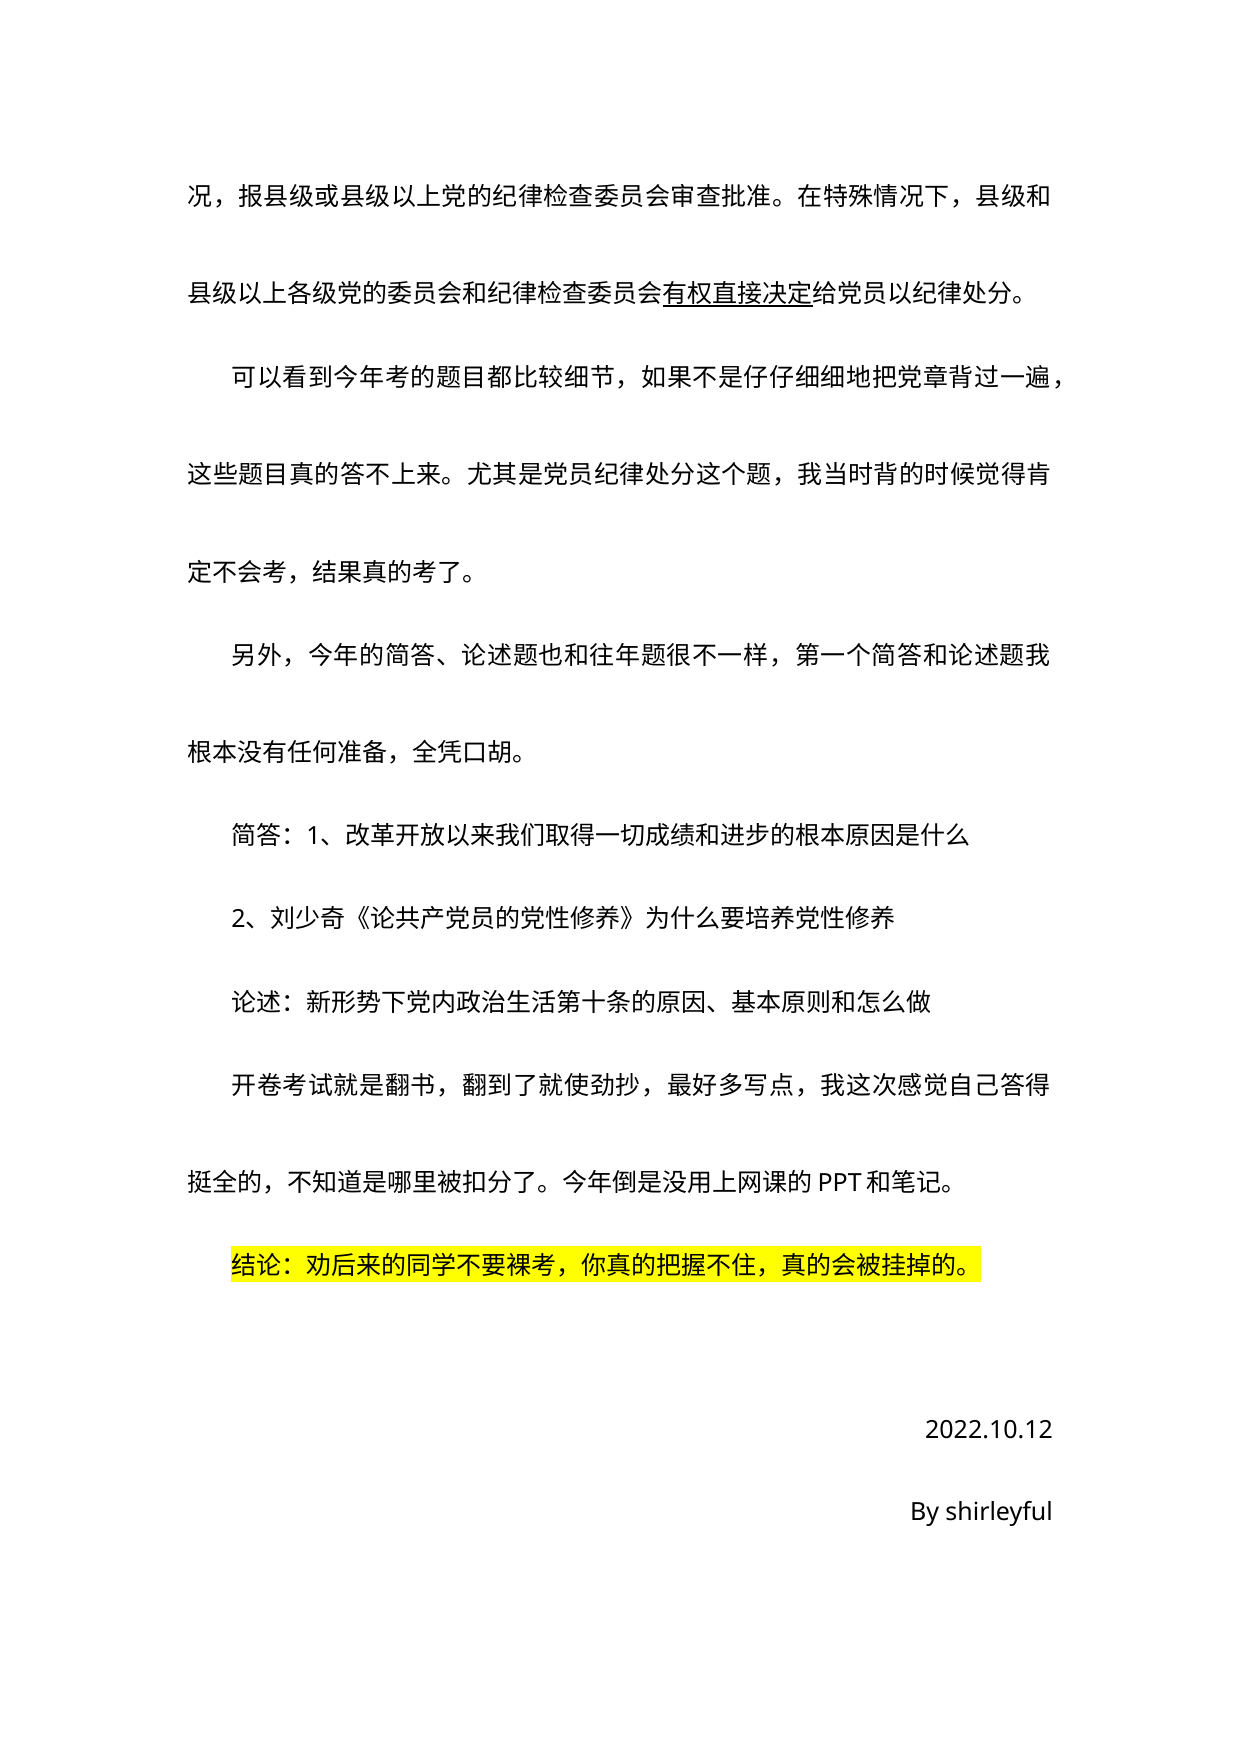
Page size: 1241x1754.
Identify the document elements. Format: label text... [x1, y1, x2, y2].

text 结论：劝后来的同学不要裸考，你真的把握不住，真的会被挂掉的。 [187, 1231, 1053, 1296]
text 论述：新形势下党内政治生活第十条的原因、基本原则和怎么做 [187, 968, 1053, 1033]
text 简答：1、改革开放以来我们取得一切成绩和进步的根本原因是什么 [187, 801, 1053, 866]
text 另外，今年的简答、论述题也和往年题很不一样，第一个简答和论述题我根本没有任何准备，全凭口胡。 [187, 621, 1053, 783]
text By shirleyful [187, 1478, 1053, 1543]
text 可以看到今年考的题目都比较细节，如果不是仔仔细细地把党章背过一遍，这些题目真的答不上来。尤其是党员纪律处分这个题，我当时背的时候觉得肯定不会考，结果真的考了。 [187, 343, 1053, 603]
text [187, 162, 1053, 324]
text 2022.10.12 [187, 1396, 1053, 1461]
text 2、刘少奇《论共产党员的党性修养》为什么要培养党性修养 [187, 884, 1053, 949]
text 开卷考试就是翻书，翻到了就使劲抄，最好多写点，我这次感觉自己答得挺全的，不知道是哪里被扣分了。今年倒是没用上网课的PPT和笔记。 [187, 1051, 1053, 1213]
